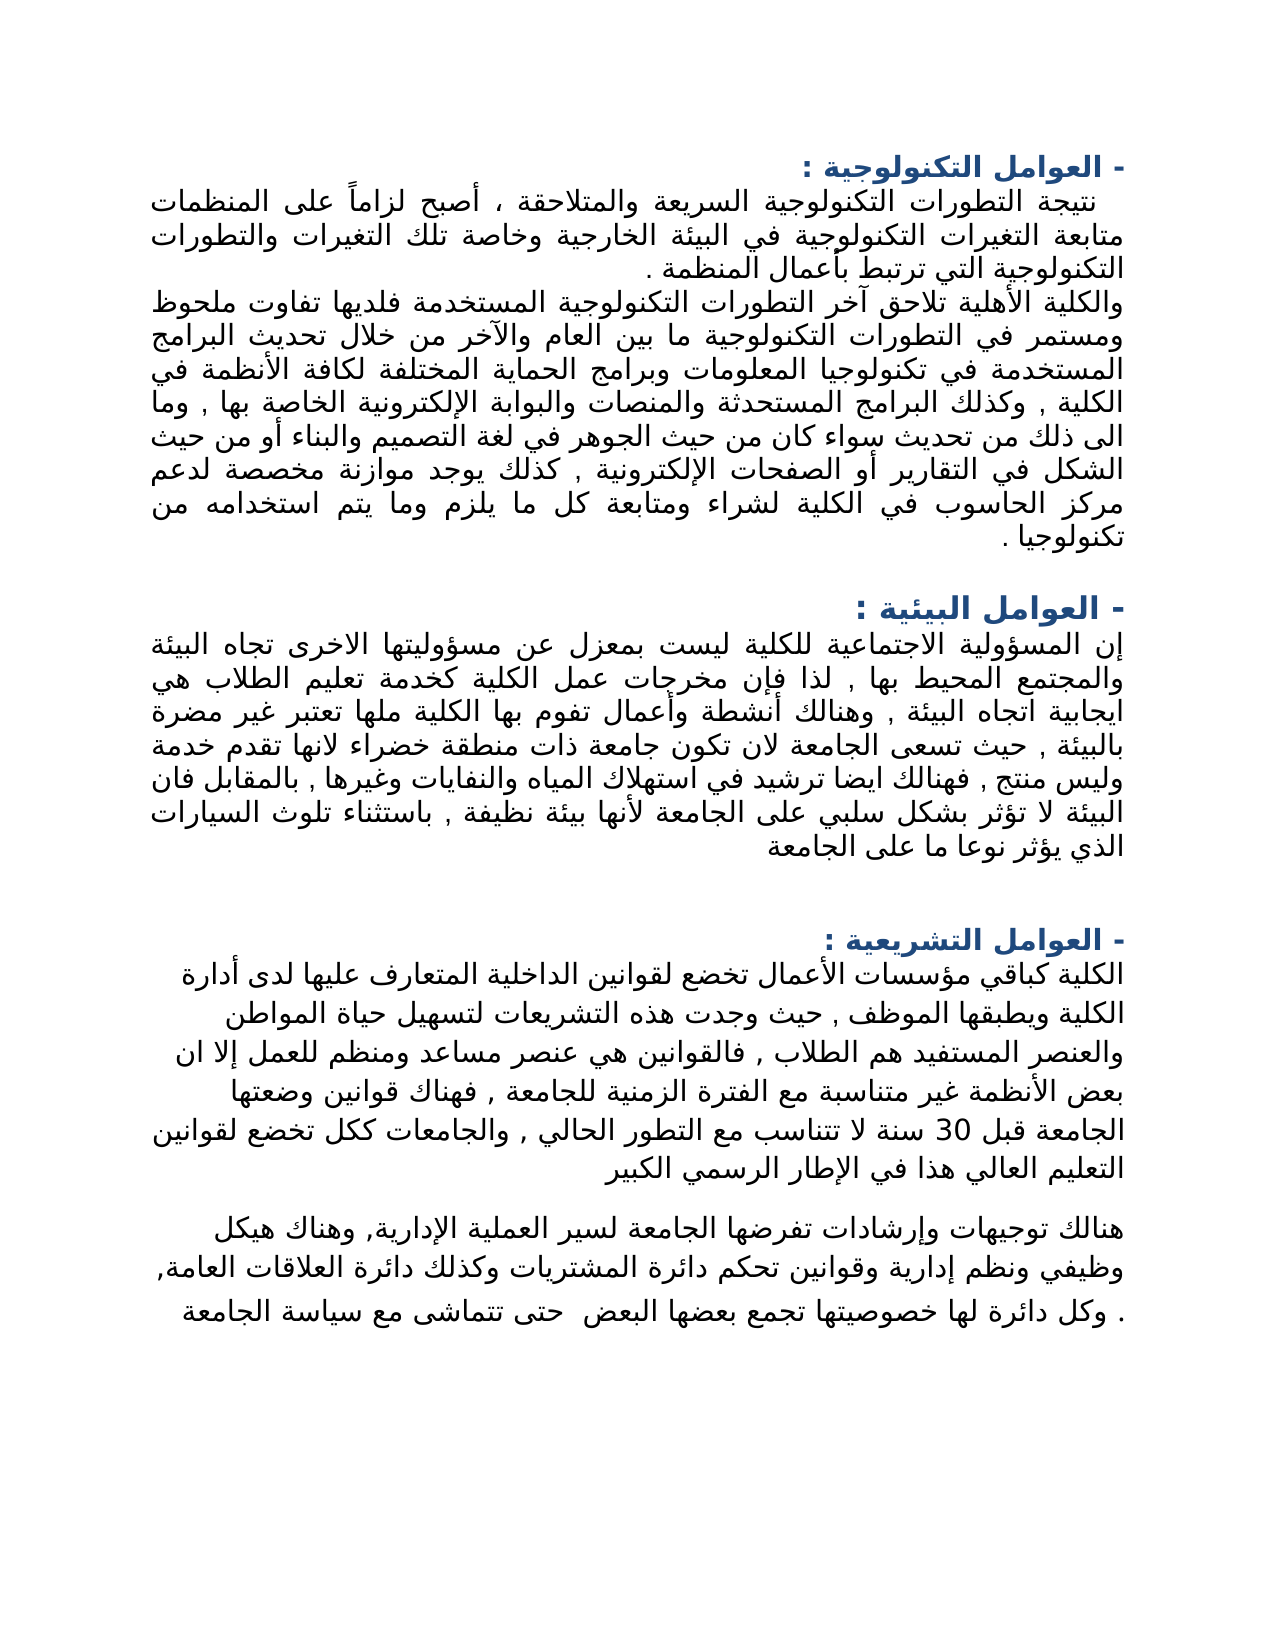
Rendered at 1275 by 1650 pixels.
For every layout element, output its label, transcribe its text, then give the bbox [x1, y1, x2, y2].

text نتيجة التطورات التكنولوجية السريعة والمتلاحقة ، أصبح لزاماً على المنظمات متابعة التغيرات التكنولوجية في البيئة الخارجية وخاصة تلك التغيرات والتطورات التكنولوجية التي ترتبط بأعمال المنظمة . [150, 184, 1125, 284]
text والكلية الأهلية تلاحق آخر التطورات التكنولوجية المستخدمة فلديها تفاوت ملحوظ ومستمر في التطورات التكنولوجية ما بين العام والآخر من خلال تحديث البرامج المستخدمة في تكنولوجيا المعلومات وبرامج الحماية المختلفة لكافة الأنظمة في الكلية , وكذلك البرامج المستحدثة والمنصات والبوابة الإلكترونية الخاصة بها , وما الى ذلك من تحديث سواء كان من حيث الجوهر في لغة التصميم والبناء أو من حيث الشكل في التقارير أو الصفحات الإلكترونية , كذلك يوجد موازنة مخصصة لدعم مركز الحاسوب في الكلية لشراء ومتابعة كل ما يلزم وما يتم استخدامه من تكنولوجيا . [150, 284, 1125, 553]
text الكلية كباقي مؤسسات الأعمال تخضع لقوانين الداخلية المتعارف عليها لدى أدارة الكلية ويطبقها الموظف , حيث وجدت هذه التشريعات لتسهيل حياة المواطن والعنصر المستفيد هم الطلاب , فالقوانين هي عنصر مساعد ومنظم للعمل إلا ان بعض الأنظمة غير متناسبة مع الفترة الزمنية للجامعة , فهناك قوانين وضعتها الجامعة قبل 30 سنة لا تتناسب مع التطور الحالي , والجامعات ككل تخضع لقوانين التعليم العالي هذا في الإطار الرسمي الكبير [150, 957, 1125, 1186]
text إن المسؤولية الاجتماعية للكلية ليست بمعزل عن مسؤوليتها الاخرى تجاه البيئة والمجتمع المحيط بها , لذا فإن مخرجات عمل الكلية كخدمة تعليم الطلاب هي ايجابية اتجاه البيئة , وهنالك أنشطة وأعمال تفوم بها الكلية ملها تعتبر غير مضرة بالبيئة , حيث تسعى الجامعة لان تكون جامعة ذات منطقة خضراء لانها تقدم خدمة وليس منتج , فهنالك ايضا ترشيد في استهلاك المياه والنفايات وغيرها , بالمقابل فان البيئة لا تؤثر بشكل سلبي على الجامعة لأنها بيئة نظيفة , باستثناء تلوث السيارات الذي يؤثر نوعا ما على الجامعة [150, 627, 1125, 862]
text - العوامل التشريعية : [150, 923, 1125, 957]
text - العوامل البيئية : [150, 588, 1125, 627]
text - العوامل التكنولوجية : [150, 150, 1125, 184]
text هنالك توجيهات وإرشادات تفرضها الجامعة لسير العملية الإدارية, وهناك هيكل وظيفي ونظم إدارية وقوانين تحكم دائرة المشتريات وكذلك دائرة العلاقات العامة, وكل دائرة لها خصوصيتها تجمع بعضها البعض حتى تتماشى مع سياسة الجامعة . [150, 1212, 1125, 1330]
